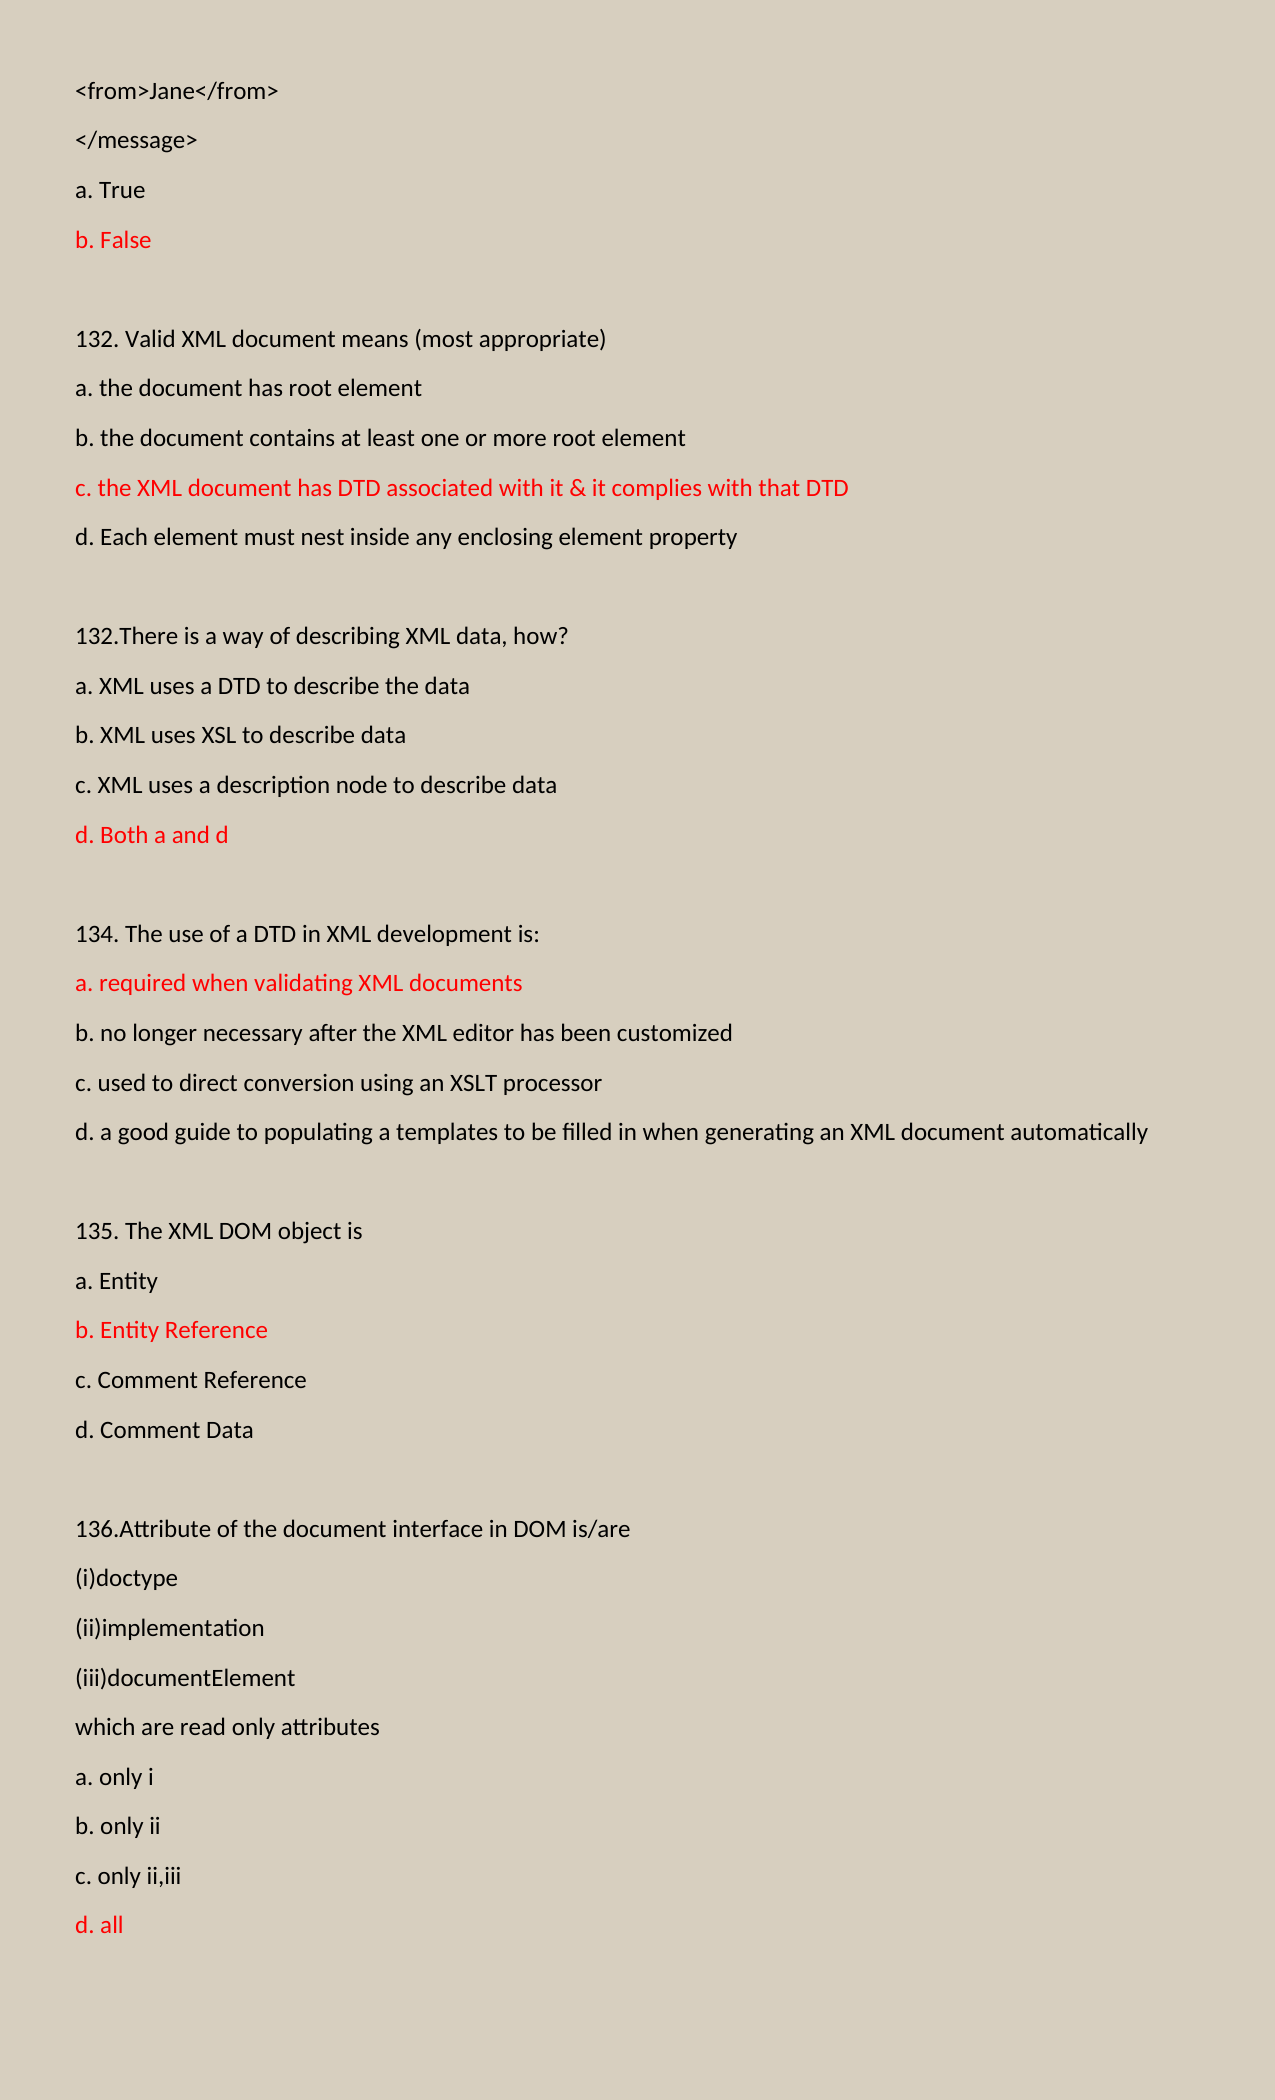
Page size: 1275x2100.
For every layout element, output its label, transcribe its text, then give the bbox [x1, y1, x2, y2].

text 134. The use of a DTD in XML development is: [75, 918, 1200, 948]
text c. the XML document has DTD associated with it & it complies with that DTD [75, 472, 1200, 502]
text c. Comment Reference [75, 1364, 1200, 1395]
text a. the document has root element [75, 372, 1200, 403]
text d. Both a and d [75, 819, 1200, 849]
text c. XML uses a description node to describe data [75, 769, 1200, 800]
text a. Entity [75, 1265, 1200, 1296]
text b. Entity Reference [75, 1314, 1200, 1345]
text b. XML uses XSL to describe data [75, 719, 1200, 750]
text which are read only attributes [75, 1711, 1200, 1742]
text </message> [75, 124, 1200, 155]
text 136.Attribute of the document interface in DOM is/are [75, 1513, 1200, 1543]
text a. True [75, 174, 1200, 205]
text a. only i [75, 1761, 1200, 1791]
text d. a good guide to populating a templates to be filled in when generating an XML document automatically [75, 1116, 1200, 1147]
text d. all [75, 1909, 1200, 1940]
text 135. The XML DOM object is [75, 1215, 1200, 1246]
text (i)doctype [75, 1562, 1200, 1593]
text d. Comment Data [75, 1414, 1200, 1444]
text 132. Valid XML document means (most appropriate) [75, 323, 1200, 353]
text d. Each element must nest inside any enclosing element property [75, 521, 1200, 552]
text a. required when validating XML documents [75, 967, 1200, 998]
text c. only ii,iii [75, 1860, 1200, 1891]
text 132.There is a way of describing XML data, how? [75, 620, 1200, 651]
text (ii)implementation [75, 1612, 1200, 1643]
text (iii)documentElement [75, 1662, 1200, 1692]
text b. the document contains at least one or more root element [75, 422, 1200, 453]
text b. False [75, 224, 1200, 254]
text <from>Jane</from> [75, 75, 1200, 106]
text a. XML uses a DTD to describe the data [75, 670, 1200, 701]
text b. no longer necessary after the XML editor has been customized [75, 1017, 1200, 1048]
text b. only ii [75, 1810, 1200, 1841]
text c. used to direct conversion using an XSLT processor [75, 1067, 1200, 1097]
